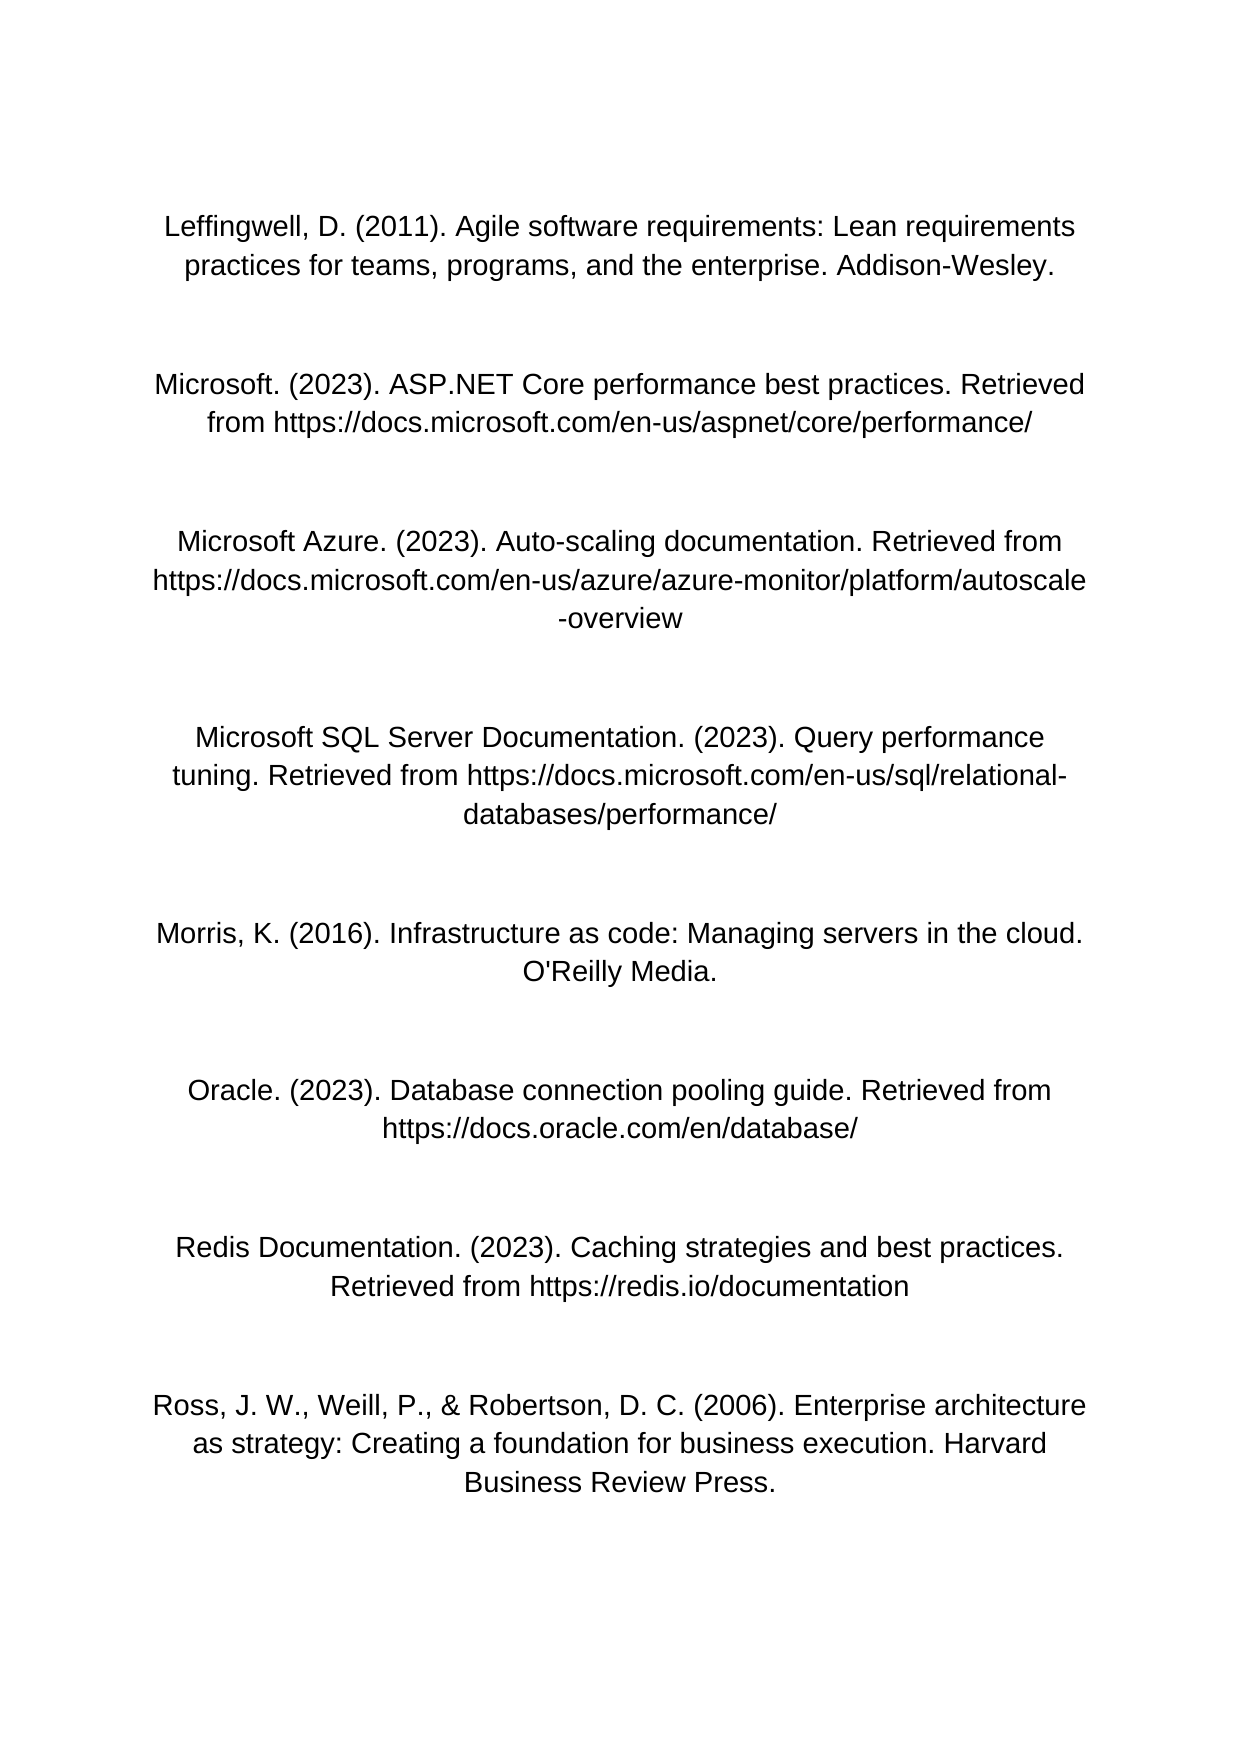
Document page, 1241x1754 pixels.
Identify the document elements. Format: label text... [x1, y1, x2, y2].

text Ross, J. W., Weill, P., & Robertson, D. C. (2006). Enterprise architecture as strategy: Creating a foundation for business execution. Harvard Business Review Press. [150, 1387, 1090, 1498]
text Morris, K. (2016). Infrastructure as code: Managing servers in the cloud. O'Reilly Media. [150, 916, 1090, 988]
text Oracle. (2023). Database connection pooling guide. Retrieved from https://docs.oracle.com/en/database/ [150, 1073, 1090, 1145]
text Leffingwell, D. (2011). Agile software requirements: Lean requirements practices for teams, programs, and the enterprise. Addison-Wesley. [150, 209, 1090, 281]
text Microsoft SQL Server Documentation. (2023). Query performance tuning. Retrieved from https://docs.microsoft.com/en-us/sql/relational-databases/performance/ [150, 720, 1090, 830]
text Microsoft Azure. (2023). Auto-scaling documentation. Retrieved from https://docs.microsoft.com/en-us/azure/azure-monitor/platform/autoscale-overview [150, 524, 1090, 634]
text Microsoft. (2023). ASP.NET Core performance best practices. Retrieved from https://docs.microsoft.com/en-us/aspnet/core/performance/ [150, 367, 1090, 439]
text Redis Documentation. (2023). Caching strategies and best practices. Retrieved from https://redis.io/documentation [150, 1230, 1090, 1302]
